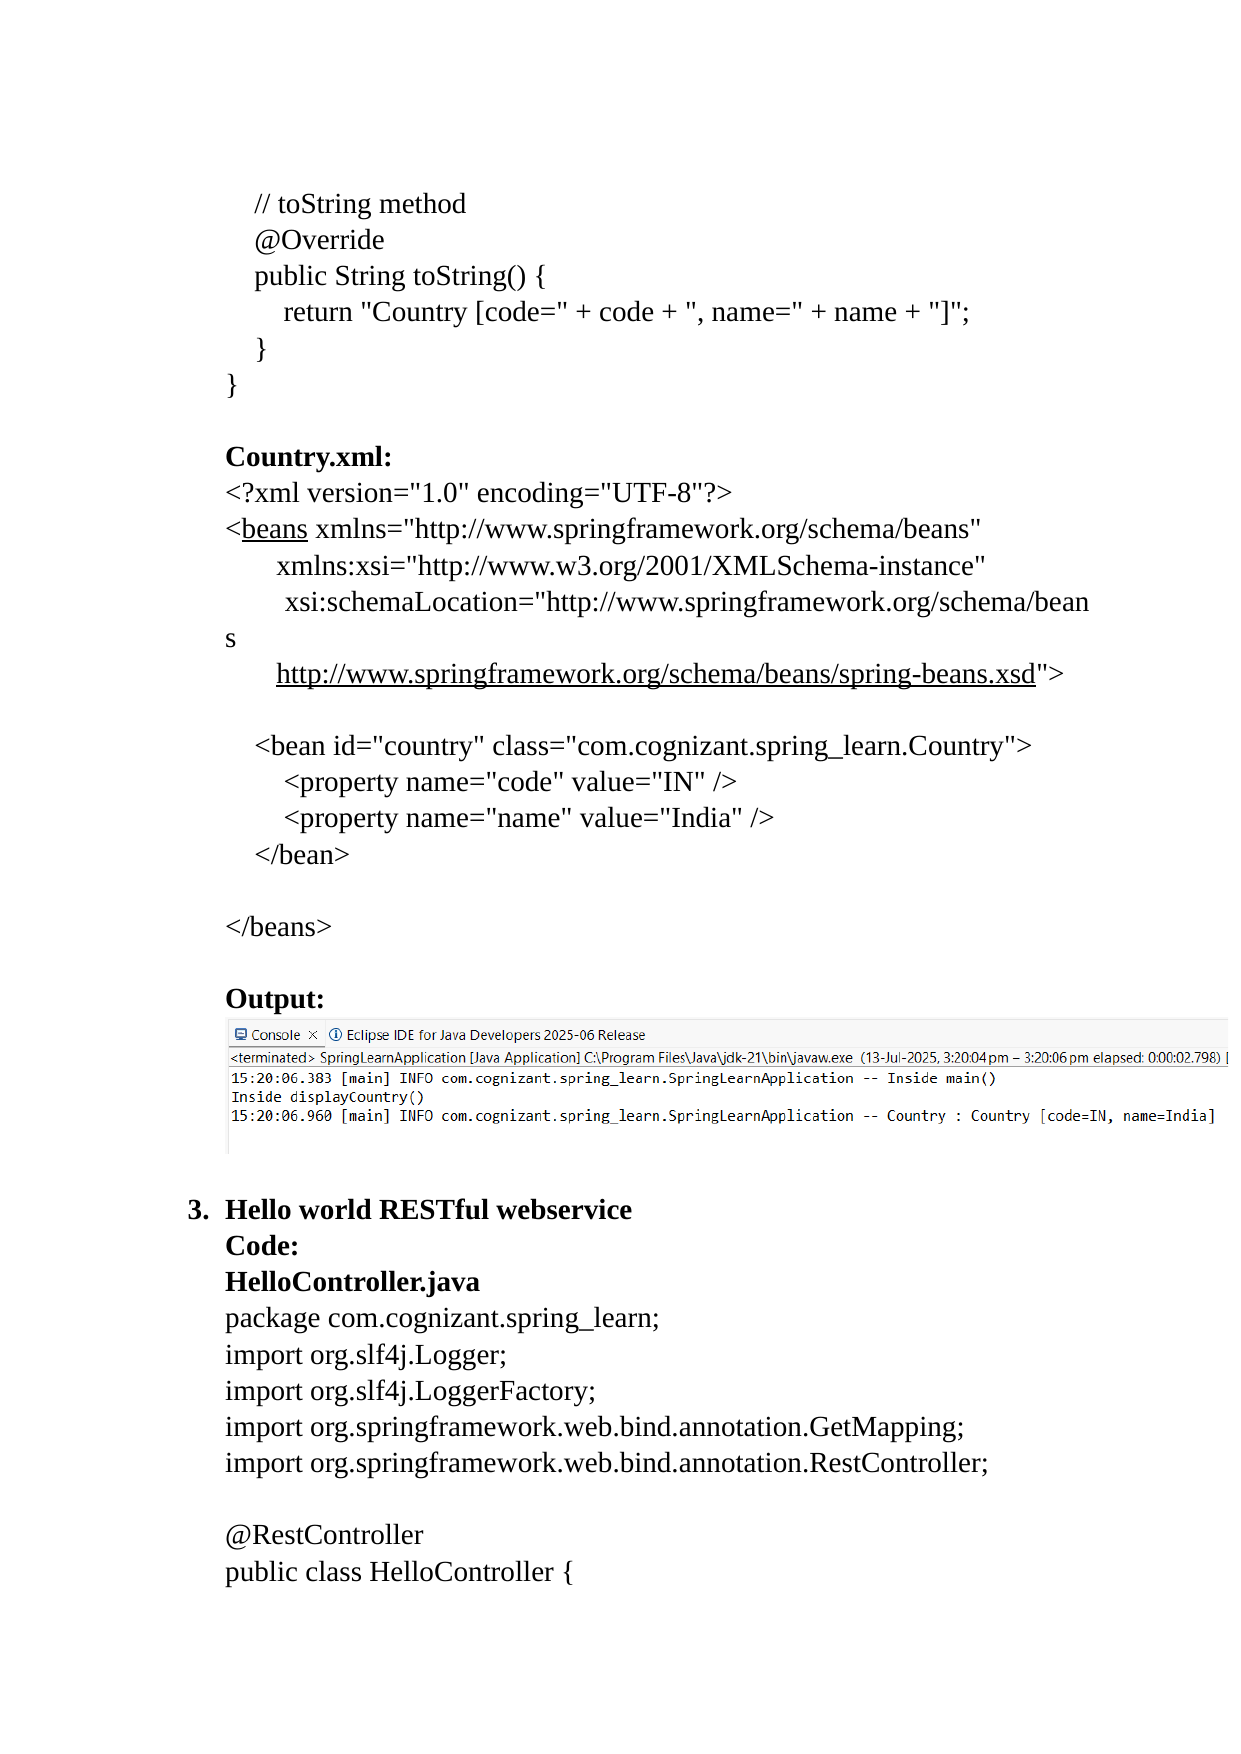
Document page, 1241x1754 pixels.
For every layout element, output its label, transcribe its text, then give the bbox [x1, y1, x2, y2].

list return "Country [code=" + code + ", name=" + name + "]"; [225, 294, 1090, 328]
list HelloController.java [225, 1264, 1090, 1298]
list <bean id="country" class="com.cognizant.spring_learn.Country"> [225, 728, 1090, 762]
list } [225, 331, 1090, 364]
picture [225, 1017, 1229, 1154]
list @RestController [225, 1517, 1090, 1551]
list Output: [225, 981, 1090, 1015]
list } [225, 367, 1090, 400]
list xsi:schemaLocation="http://www.springframework.org/schema/beans [225, 584, 1090, 653]
list <?xml version="1.0" encoding="UTF-8"?> [225, 475, 1090, 509]
list import org.slf4j.Logger; [225, 1337, 1090, 1370]
list import org.springframework.web.bind.annotation.GetMapping; [225, 1409, 1090, 1443]
list import org.slf4j.LoggerFactory; [225, 1373, 1090, 1406]
list http://www.springframework.org/schema/beans/spring-beans.xsd"> [225, 656, 1090, 689]
list import org.springframework.web.bind.annotation.RestController; [225, 1445, 1090, 1479]
list </beans> [225, 909, 1090, 943]
list xmlns:xsi="http://www.w3.org/2001/XMLSchema-instance" [225, 548, 1090, 581]
list Code: [225, 1228, 1090, 1262]
list Country.xml: [225, 439, 1090, 473]
list public String toString() { [225, 258, 1090, 292]
list public class HelloController { [225, 1554, 1090, 1587]
list <beans xmlns="http://www.springframework.org/schema/beans" [225, 511, 1090, 545]
list // toString method [225, 186, 1090, 220]
list @Override [225, 222, 1090, 256]
list <property name="name" value="India" /> [225, 801, 1090, 834]
list Hello world RESTful webservice [187, 1192, 1090, 1226]
list </bean> [225, 837, 1090, 870]
list <property name="code" value="IN" /> [225, 764, 1090, 798]
list package com.cognizant.spring_learn; [225, 1301, 1090, 1334]
